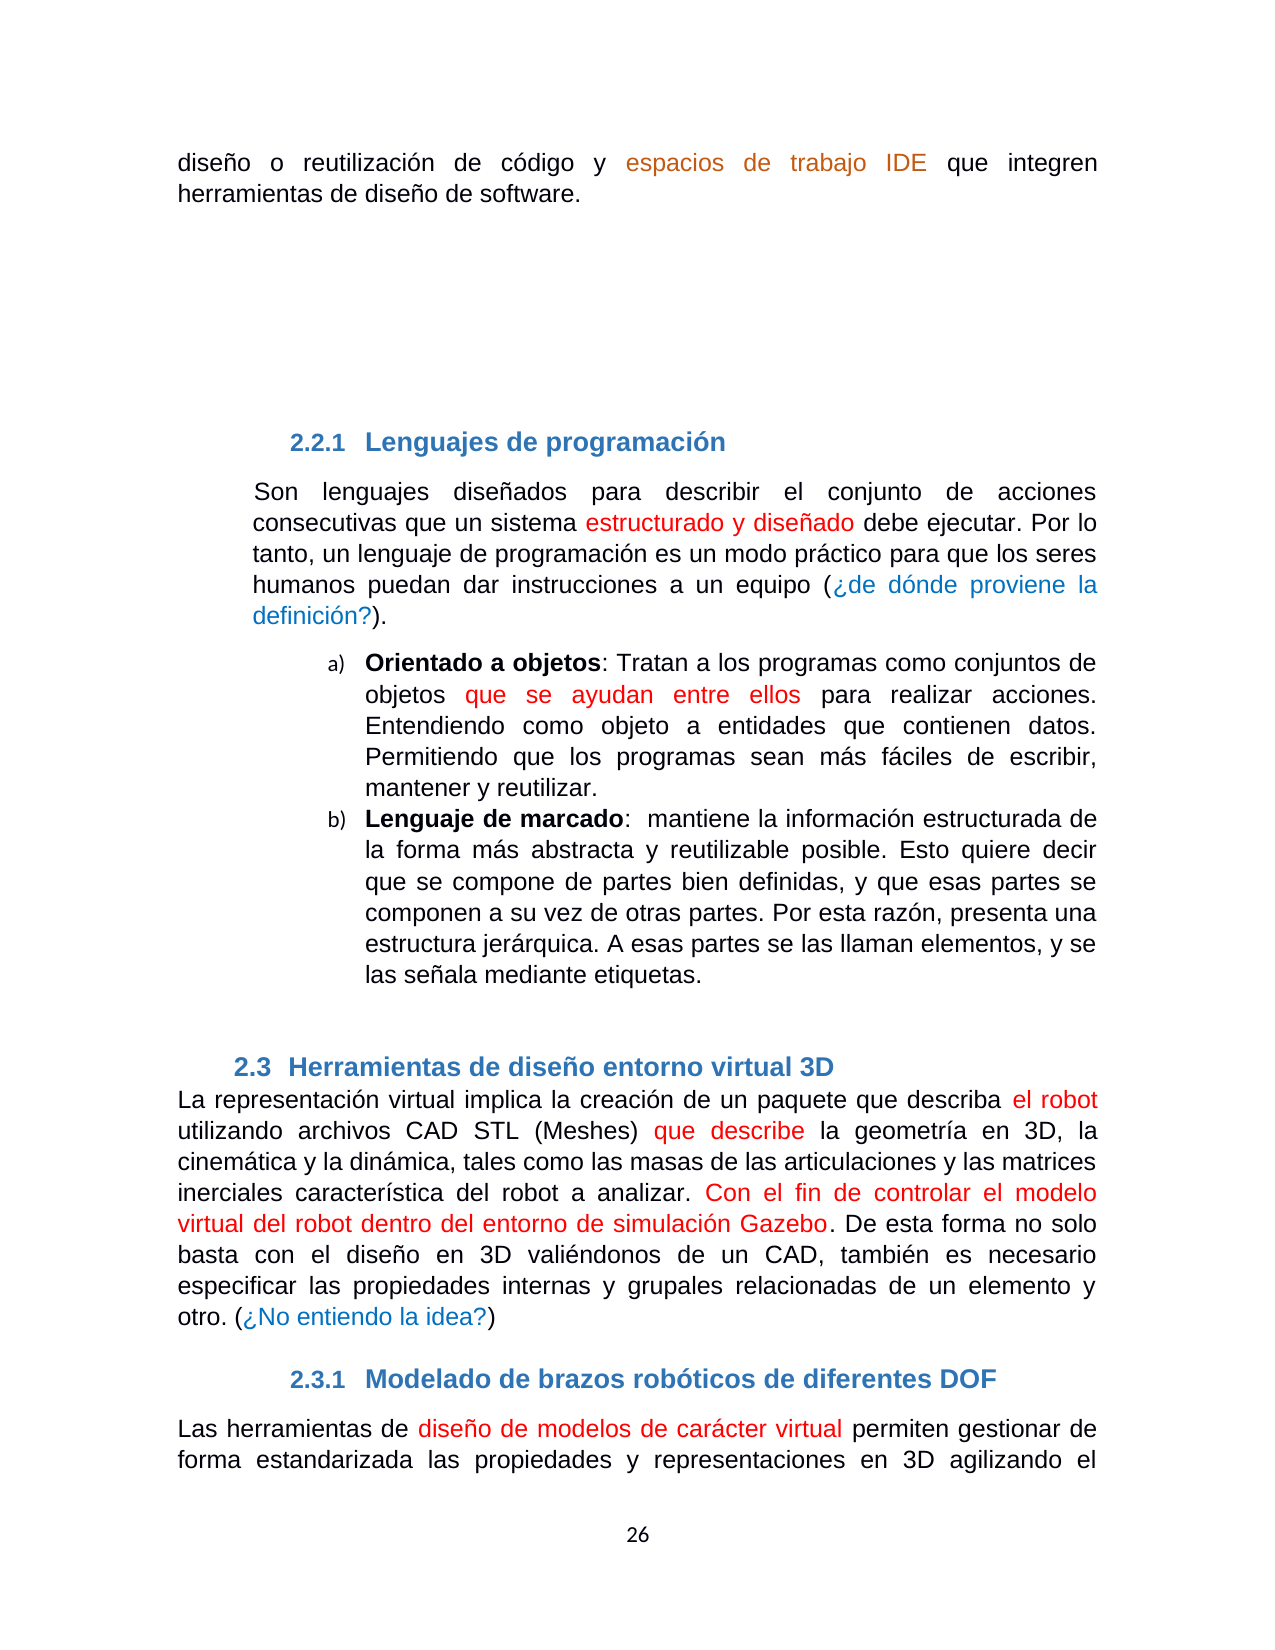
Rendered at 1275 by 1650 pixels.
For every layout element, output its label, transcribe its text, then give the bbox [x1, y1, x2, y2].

list Lenguajes de programación [290, 426, 1098, 457]
list Modelado de brazos robóticos de diferentes DOF [290, 1363, 1098, 1395]
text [177, 1414, 1098, 1474]
list La representación virtual implica la creación de un paquete que describa el robot utilizando archivos CAD STL (Meshes) que describe la geometría en 3D, la cinemática y la dinámica, tales como las masas de las articulaciones y las matrices inerciales característica del robot a analizar. Con el fin de controlar el modelo virtual del robot dentro del entorno de simulación Gazebo. De esta forma no solo basta con el diseño en 3D valiéndonos de un CAD, también es necesario especificar las propiedades internas y grupales relacionadas de un elemento y otro. (¿No entiendo la idea?) [177, 1085, 1098, 1331]
list Orientado a objetos: Tratan a los programas como conjuntos de objetos que se ayudan entre ellos para realizar acciones. Entendiendo como objeto a entidades que contienen datos. Permitiendo que los programas sean más fáciles de escribir, mantener y reutilizar. [327, 648, 1098, 802]
list Lenguaje de marcado: mantiene la información estructurada de la forma más abstracta y reutilizable posible. Esto quiere decir que se compone de partes bien definidas, y que esas partes se componen a su vez de otras partes. Por esta razón, presenta una estructura jerárquica. A esas partes se las llaman elementos, y se las señala mediante etiquetas. [327, 804, 1098, 988]
list Herramientas de diseño entorno virtual 3D [233, 1051, 1098, 1082]
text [177, 148, 1098, 207]
text Son lenguajes diseñados para describir el conjunto de acciones consecutivas que un sistema estructurado y diseñado debe ejecutar. Por lo tanto, un lenguaje de programación es un modo práctico para que los seres humanos puedan dar instrucciones a un equipo (¿de dónde proviene la definición?). [252, 477, 1098, 629]
